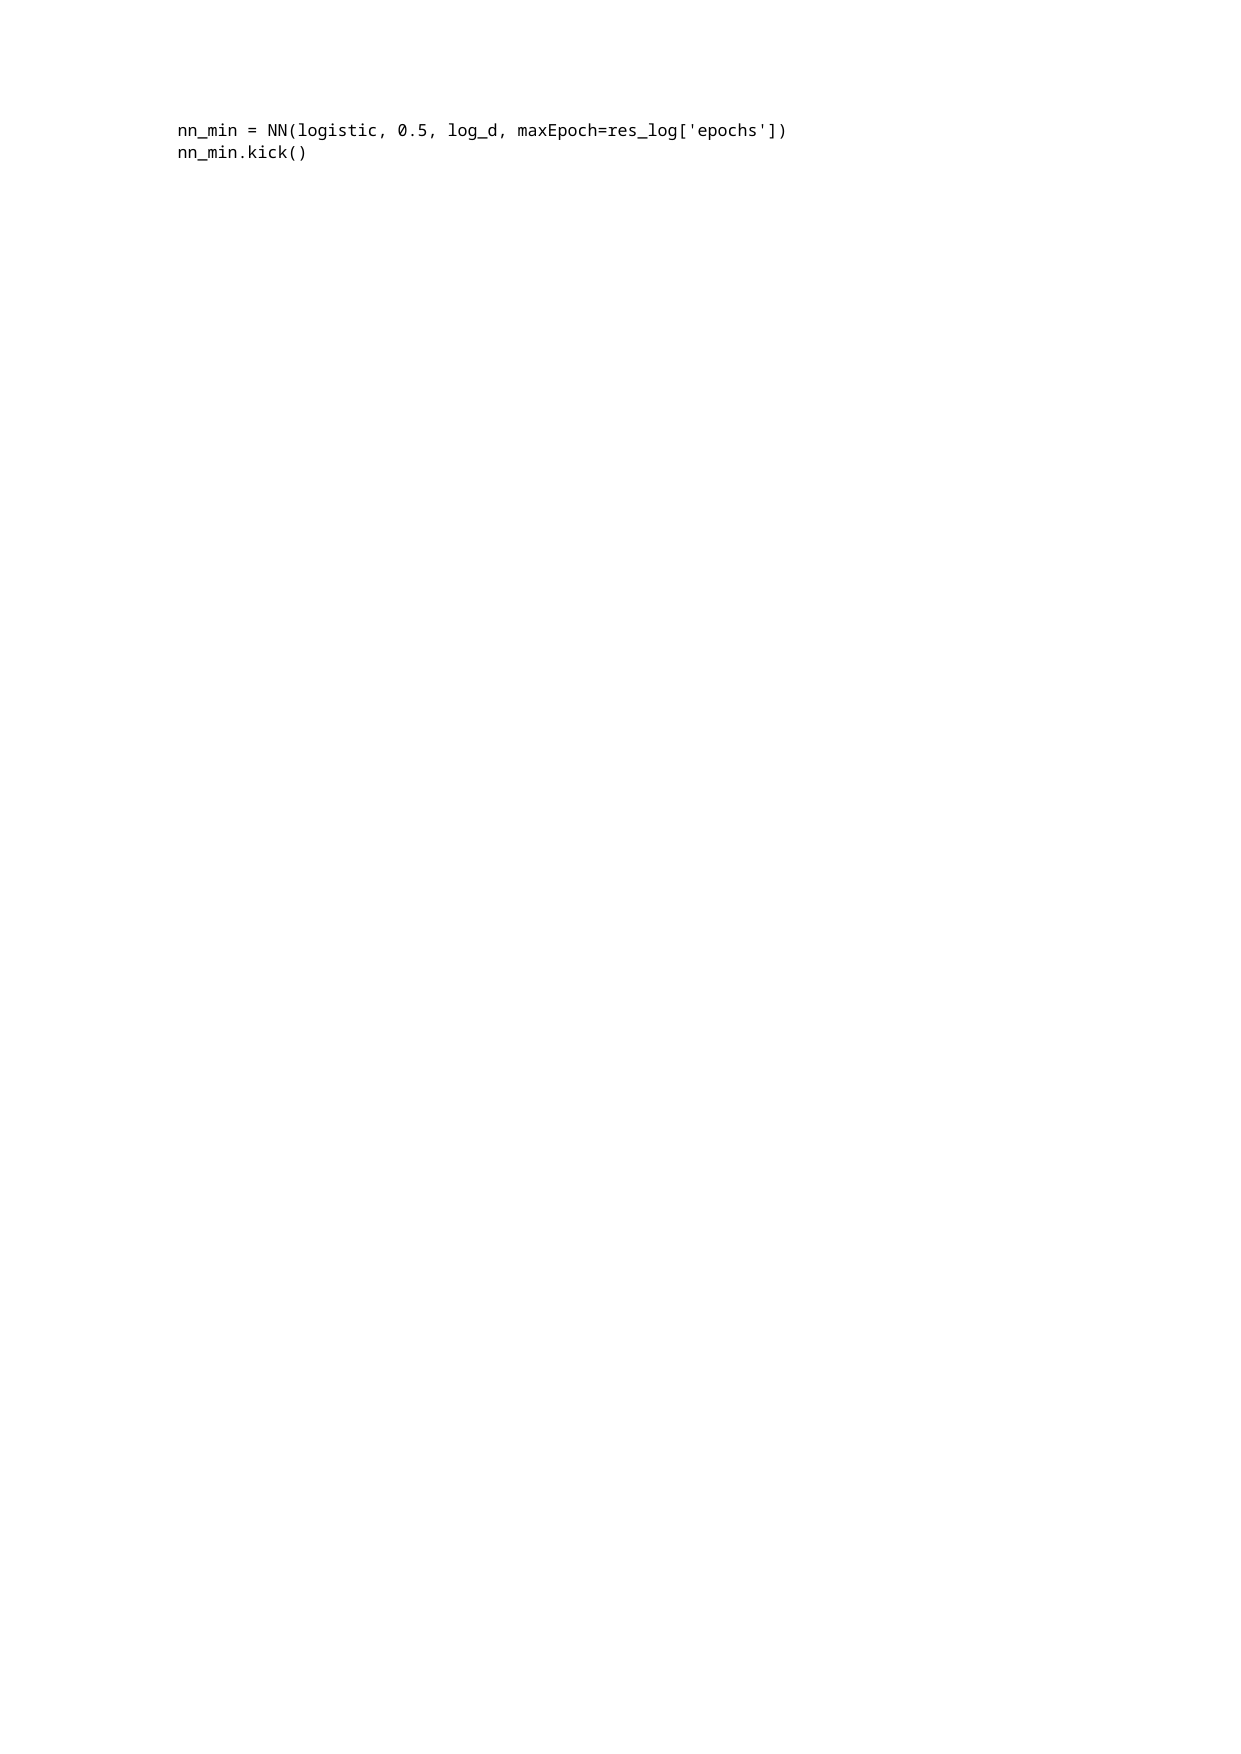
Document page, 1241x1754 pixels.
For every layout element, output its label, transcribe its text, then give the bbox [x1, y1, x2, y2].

text nn_min = NN(logistic, 0.5, log_d, maxEpoch=res_log['epochs']) [177, 118, 1152, 141]
text nn_min.kick() [177, 141, 1152, 163]
